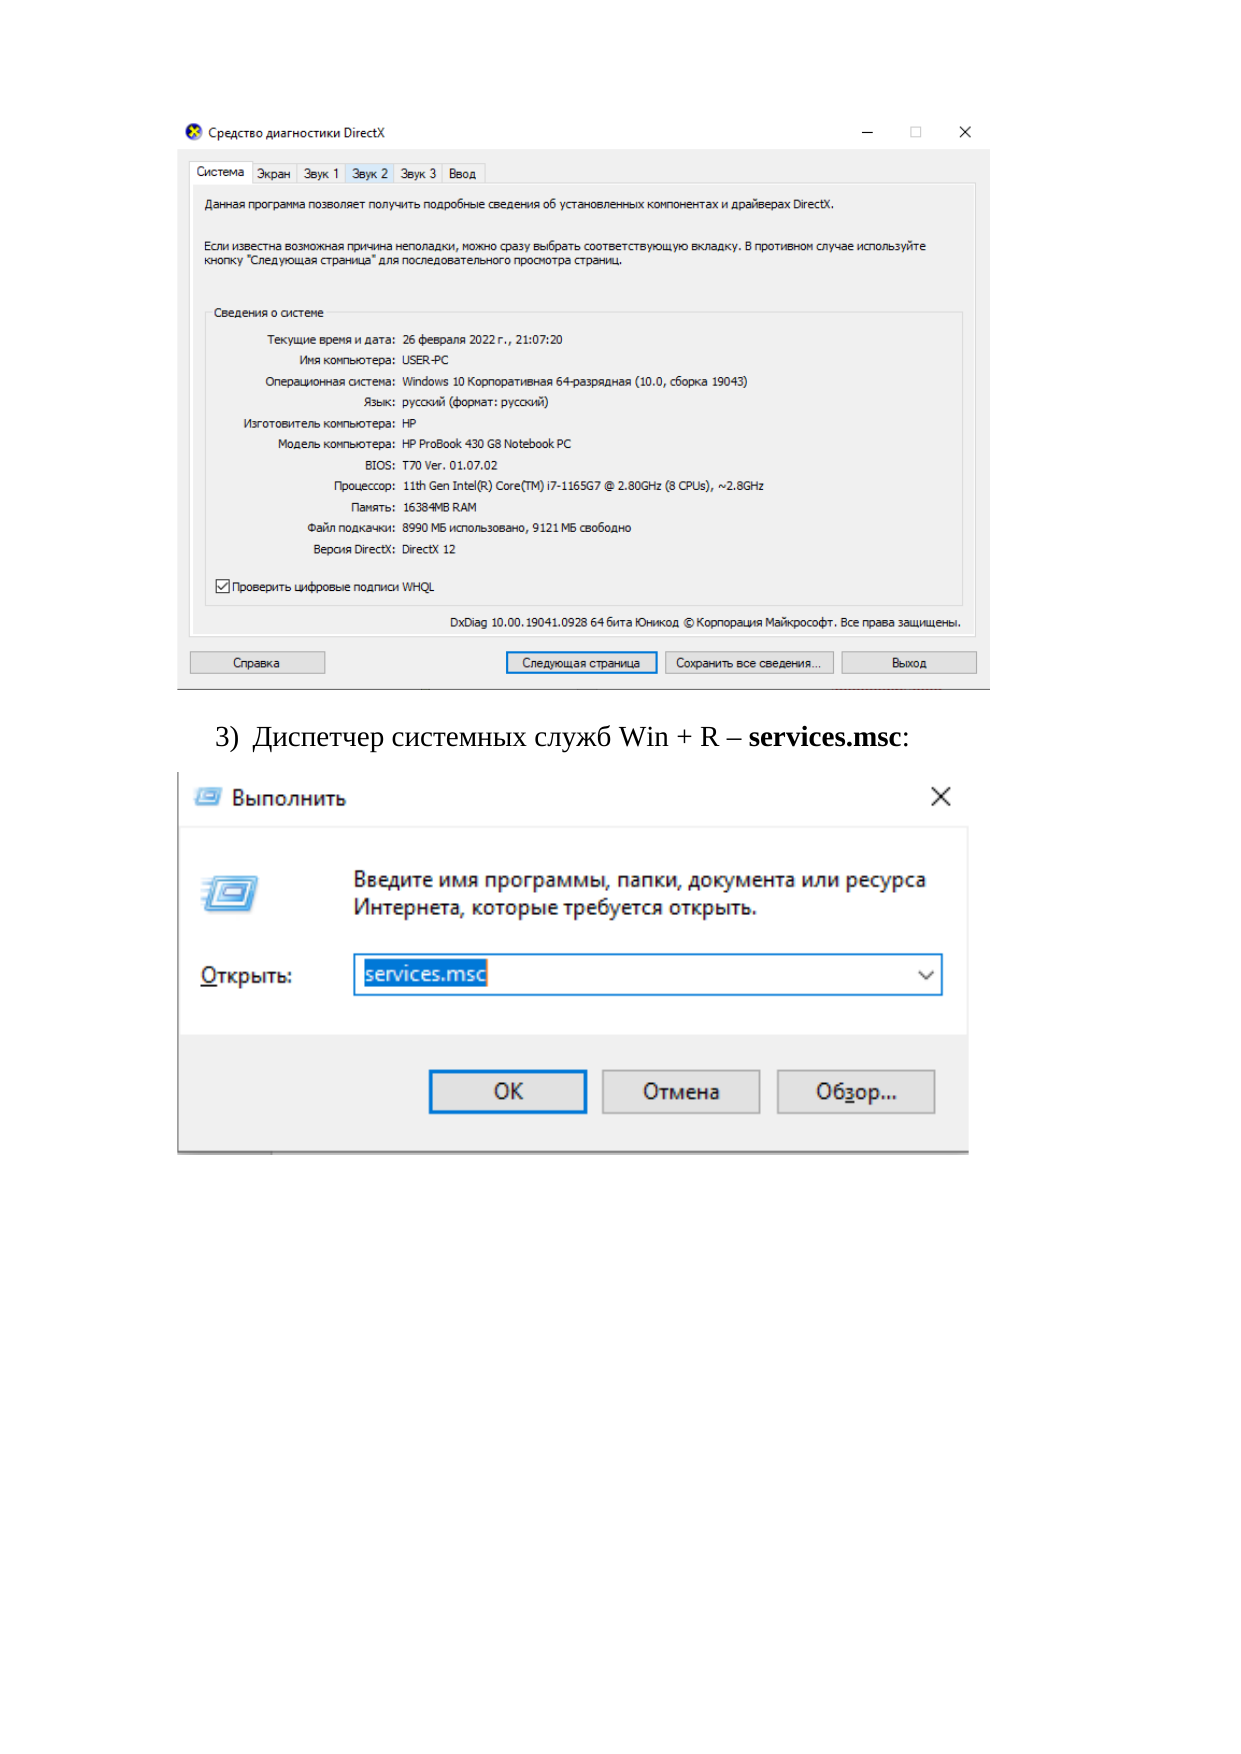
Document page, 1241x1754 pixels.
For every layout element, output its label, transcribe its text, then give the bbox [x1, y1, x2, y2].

list Диспетчер системных служб Win + R – services.msc: [215, 719, 1152, 753]
picture [177, 118, 990, 690]
picture [177, 772, 969, 1155]
